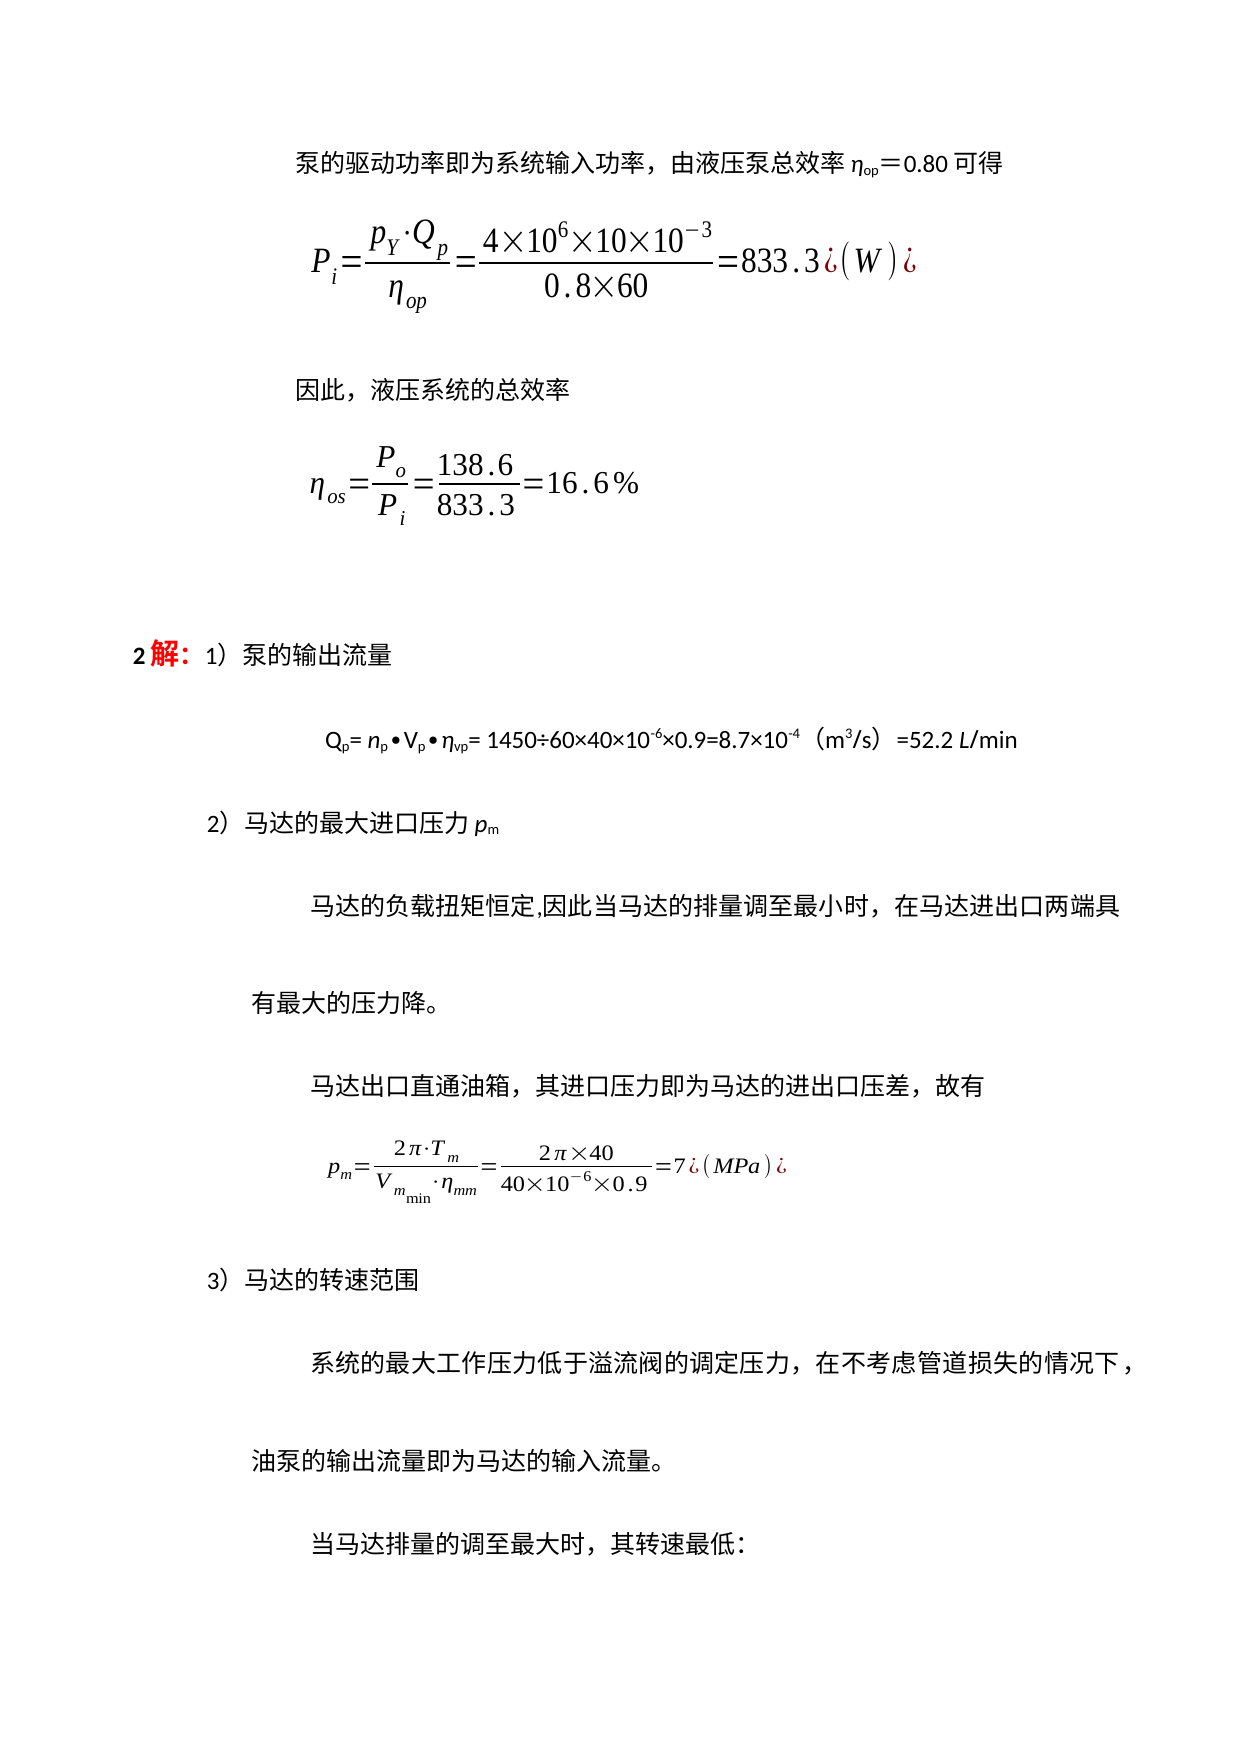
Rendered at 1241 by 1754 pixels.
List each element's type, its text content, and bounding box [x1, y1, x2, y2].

text 2解：1）泵的输出流量 [118, 619, 1122, 684]
text 2）马达的最大进口压力pm [148, 789, 1122, 854]
text 马达的负载扭矩恒定,因此当马达的排量调至最小时，在马达进出口两端具有最大的压力降。 [251, 872, 1122, 1034]
text 当马达排量的调至最大时，其转速最低： [156, 1510, 1122, 1575]
text Qp= np∙Vp∙ηvp= 1450÷60×40×10-6×0.9=8.7×10-4（m3/s）=52.2 L/min [156, 706, 1122, 771]
text 因此，液压系统的总效率 [251, 356, 1122, 421]
text 泵的驱动功率即为系统输入功率，由液压泵总效率ηop＝0.80可得 [251, 129, 1122, 194]
text 3）马达的转速范围 [118, 1246, 1122, 1311]
text 系统的最大工作压力低于溢流阀的调定压力，在不考虑管道损失的情况下，油泵的输出流量即为马达的输入流量。 [251, 1329, 1122, 1492]
text 马达出口直通油箱，其进口压力即为马达的进出口压差，故有 [138, 1052, 1122, 1117]
